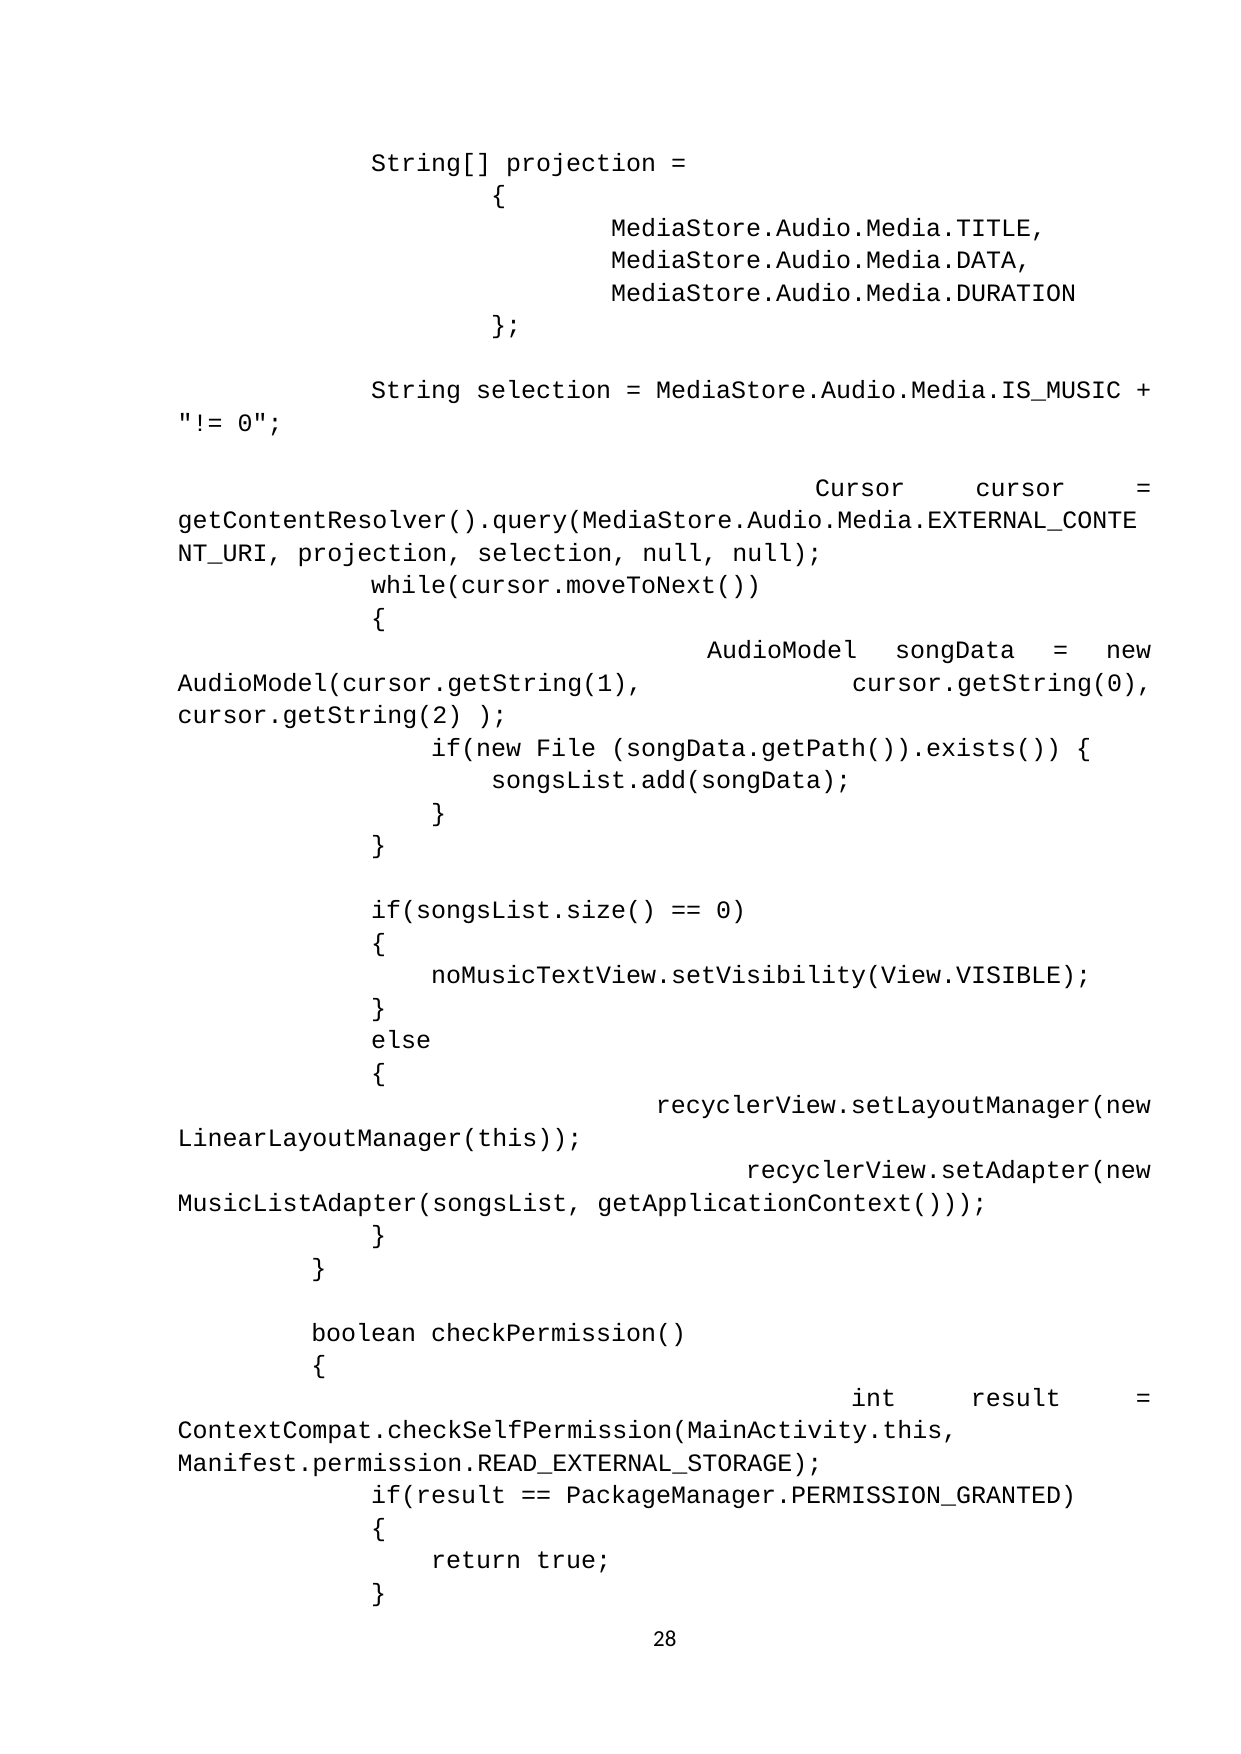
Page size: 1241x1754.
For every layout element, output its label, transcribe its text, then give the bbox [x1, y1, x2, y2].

text return true; [177, 1548, 1152, 1576]
text MediaStore.Audio.Media.DATA, [177, 248, 1152, 276]
text noMusicTextView.setVisibility(View.VISIBLE); [177, 963, 1152, 991]
text recyclerView.setLayoutManager(new LinearLayoutManager(this)); [177, 1093, 1152, 1154]
text AudioModel songData = new AudioModel(cursor.getString(1), cursor.getString(0), cursor.getString(2) ); [177, 638, 1152, 731]
text } [177, 996, 1152, 1024]
text { [177, 1061, 1152, 1089]
text Cursor cursor = getContentResolver().query(MediaStore.Audio.Media.EXTERNAL_CONTENT_URI, projection, selection, null, null); [177, 476, 1152, 569]
text boolean checkPermission() [177, 1321, 1152, 1349]
text } [177, 1223, 1152, 1251]
text } [177, 1256, 1152, 1284]
text while(cursor.moveToNext()) [177, 573, 1152, 601]
text { [177, 606, 1152, 634]
text if(new File (songData.getPath()).exists()) { [177, 736, 1152, 764]
text } [177, 833, 1152, 861]
text MediaStore.Audio.Media.TITLE, [177, 216, 1152, 244]
text { [177, 183, 1152, 211]
text String[] projection = [177, 151, 1152, 179]
text recyclerView.setAdapter(new MusicListAdapter(songsList, getApplicationContext())); [177, 1158, 1152, 1219]
text } [177, 1581, 1152, 1609]
text MediaStore.Audio.Media.DURATION [177, 281, 1152, 309]
text int result = ContextCompat.checkSelfPermission(MainActivity.this, Manifest.permission.READ_EXTERNAL_STORAGE); [177, 1386, 1152, 1479]
text }; [177, 313, 1152, 341]
text String selection = MediaStore.Audio.Media.IS_MUSIC + "!= 0"; [177, 378, 1152, 439]
text else [177, 1028, 1152, 1056]
text } [177, 801, 1152, 829]
text { [177, 1353, 1152, 1381]
text { [177, 931, 1152, 959]
text songsList.add(songData); [177, 768, 1152, 796]
text { [177, 1516, 1152, 1544]
text if(result == PackageManager.PERMISSION_GRANTED) [177, 1483, 1152, 1511]
text if(songsList.size() == 0) [177, 898, 1152, 926]
